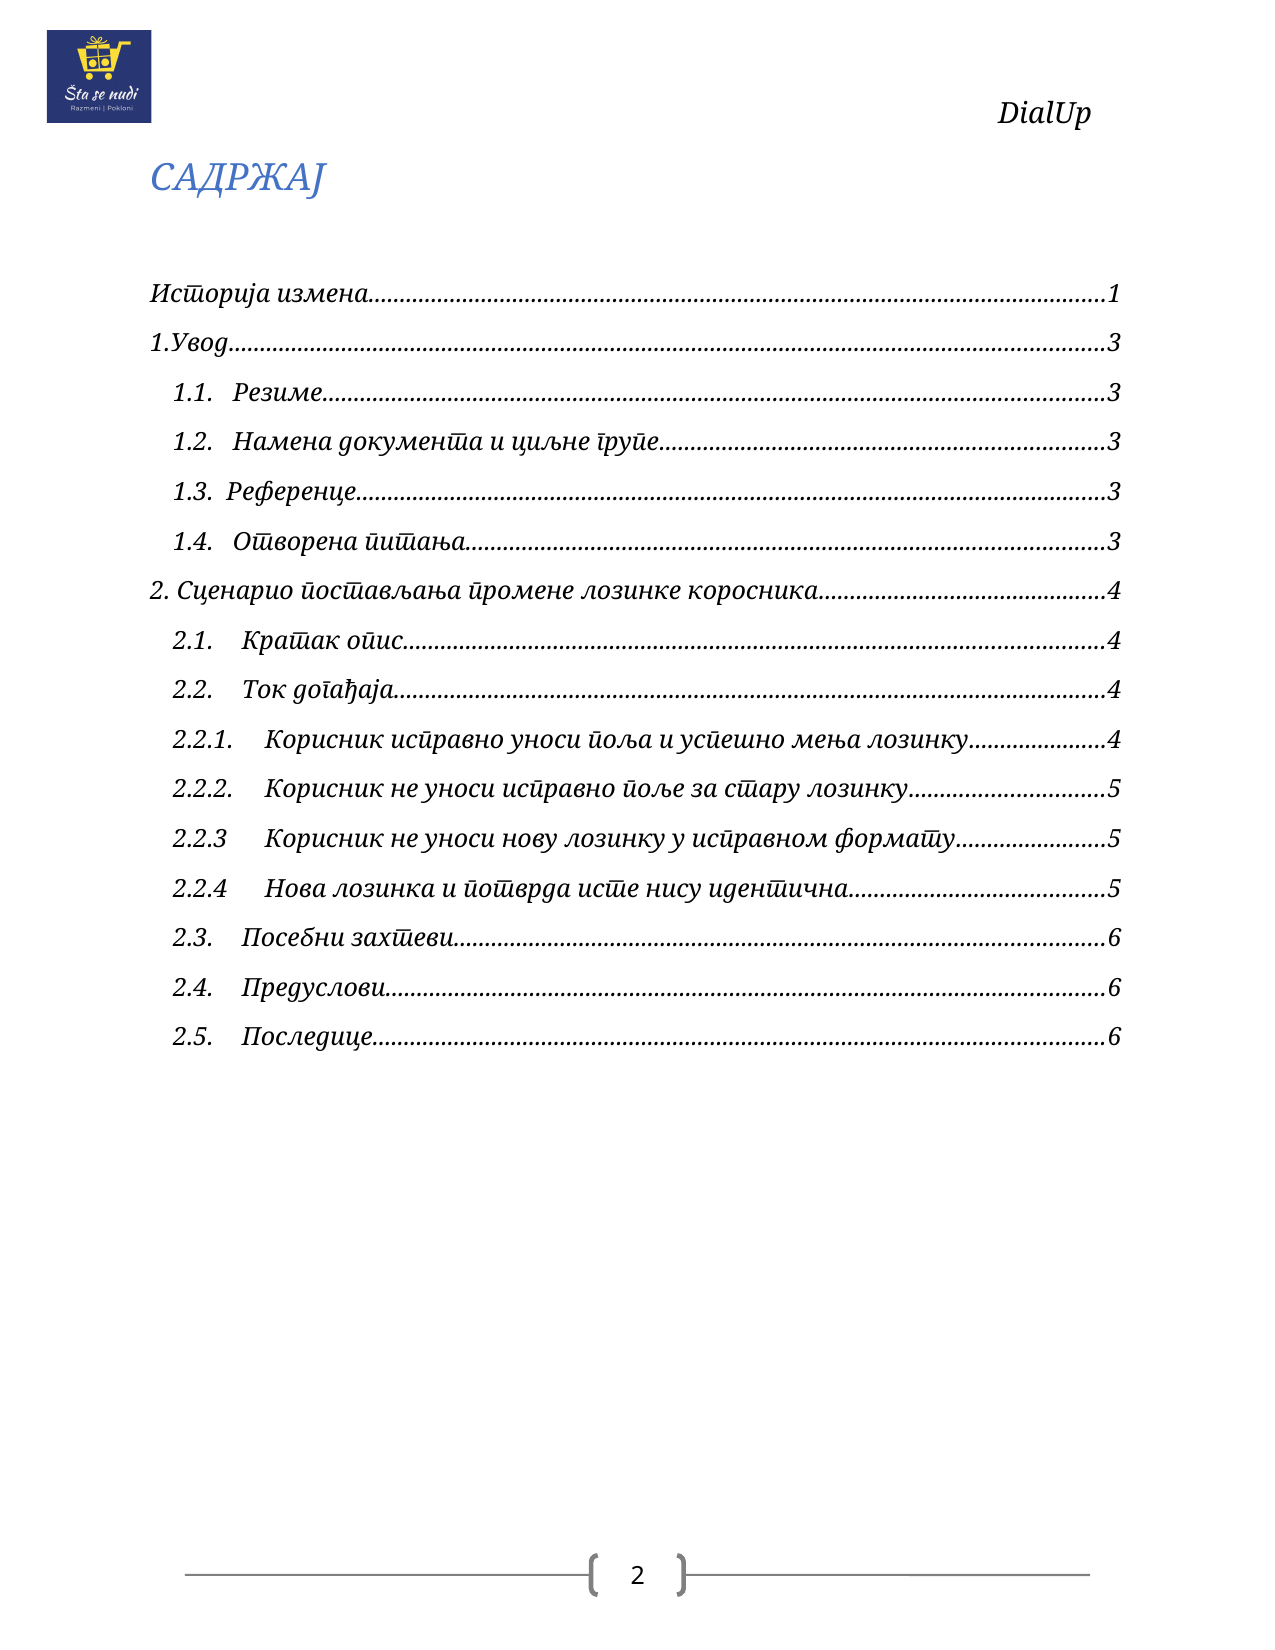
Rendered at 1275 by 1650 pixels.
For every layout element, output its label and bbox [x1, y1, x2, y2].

picture [46, 30, 152, 123]
